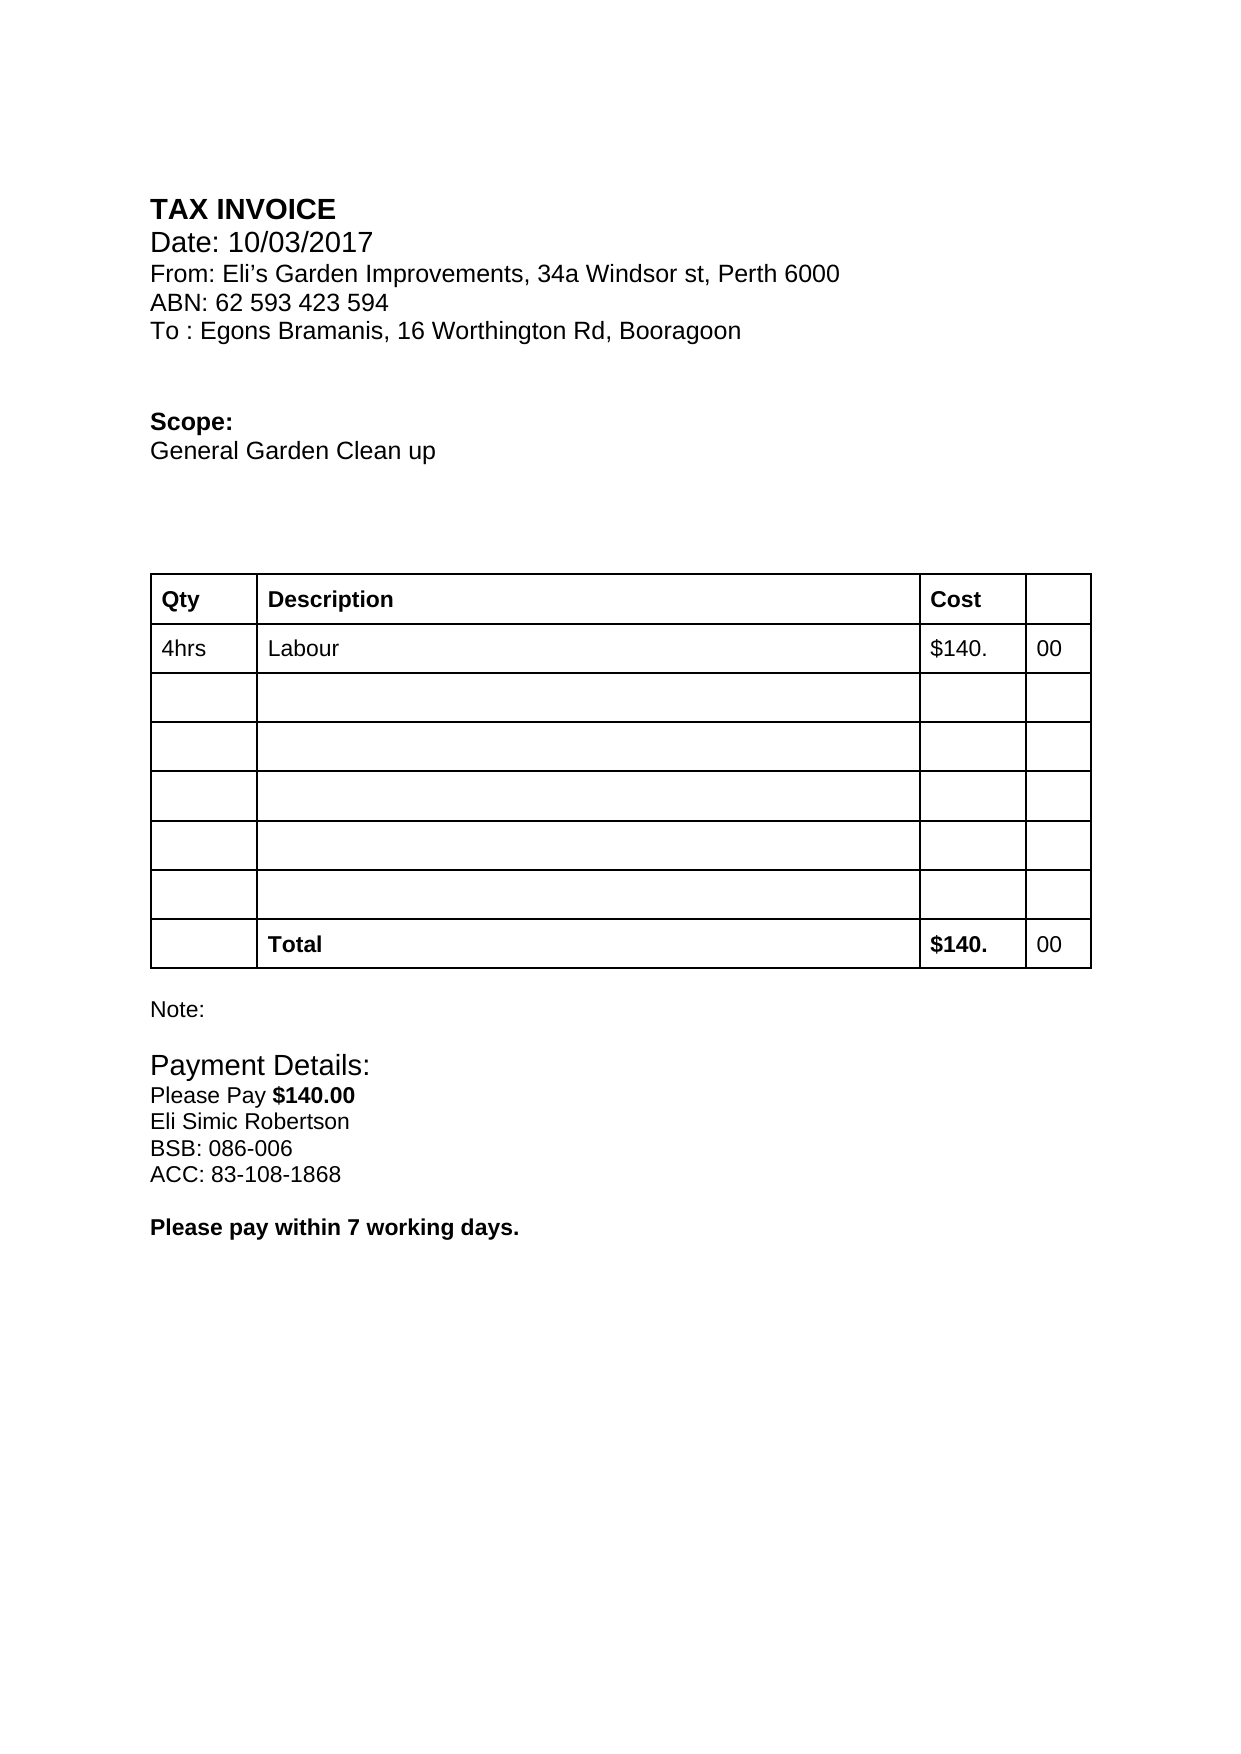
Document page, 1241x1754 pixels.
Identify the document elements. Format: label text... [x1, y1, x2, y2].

table_cell [921, 871, 1025, 918]
table_cell 00 [1027, 920, 1090, 967]
table_cell 00 [1027, 625, 1090, 672]
table_cell $140. [921, 920, 1025, 967]
text Note: Payment Details: Please Pay $140.00 Eli Simic Robertson BSB: 086-006 ACC: 83-108-1868 Please pay within 7 working days. [150, 969, 1090, 1240]
table_cell [921, 822, 1025, 869]
table_cell [921, 723, 1025, 770]
table_cell Total [258, 920, 919, 967]
table_header Qty [152, 575, 256, 622]
table_cell [152, 723, 256, 770]
table_cell [258, 674, 919, 721]
table_cell [1027, 674, 1090, 721]
subtitle TAX INVOICE Date: 10/03/2017 From: Eli’s Garden Improvements, 34a Windsor st, Perth 6000 ABN: 62 593 423 594 To : Egons Bramanis, 16 Worthington Rd, Booragoon Scope: General Garden Clean up [150, 192, 1090, 561]
table_cell [258, 822, 919, 869]
table_cell [152, 871, 256, 918]
table_cell [1027, 871, 1090, 918]
table_cell [152, 822, 256, 869]
table_cell $140. [921, 625, 1025, 672]
table_cell [258, 871, 919, 918]
table_header [1027, 575, 1090, 622]
table_cell [921, 674, 1025, 721]
table_cell [258, 723, 919, 770]
table_cell 4hrs [152, 625, 256, 672]
table_cell [152, 772, 256, 819]
table_cell Labour [258, 625, 919, 672]
table_cell [258, 772, 919, 819]
table_header Description [258, 575, 919, 622]
table_cell [152, 920, 256, 967]
table_cell [1027, 772, 1090, 819]
table_cell [1027, 723, 1090, 770]
table_header Cost [921, 575, 1025, 622]
table_cell [921, 772, 1025, 819]
table_cell [152, 674, 256, 721]
table_cell [1027, 822, 1090, 869]
